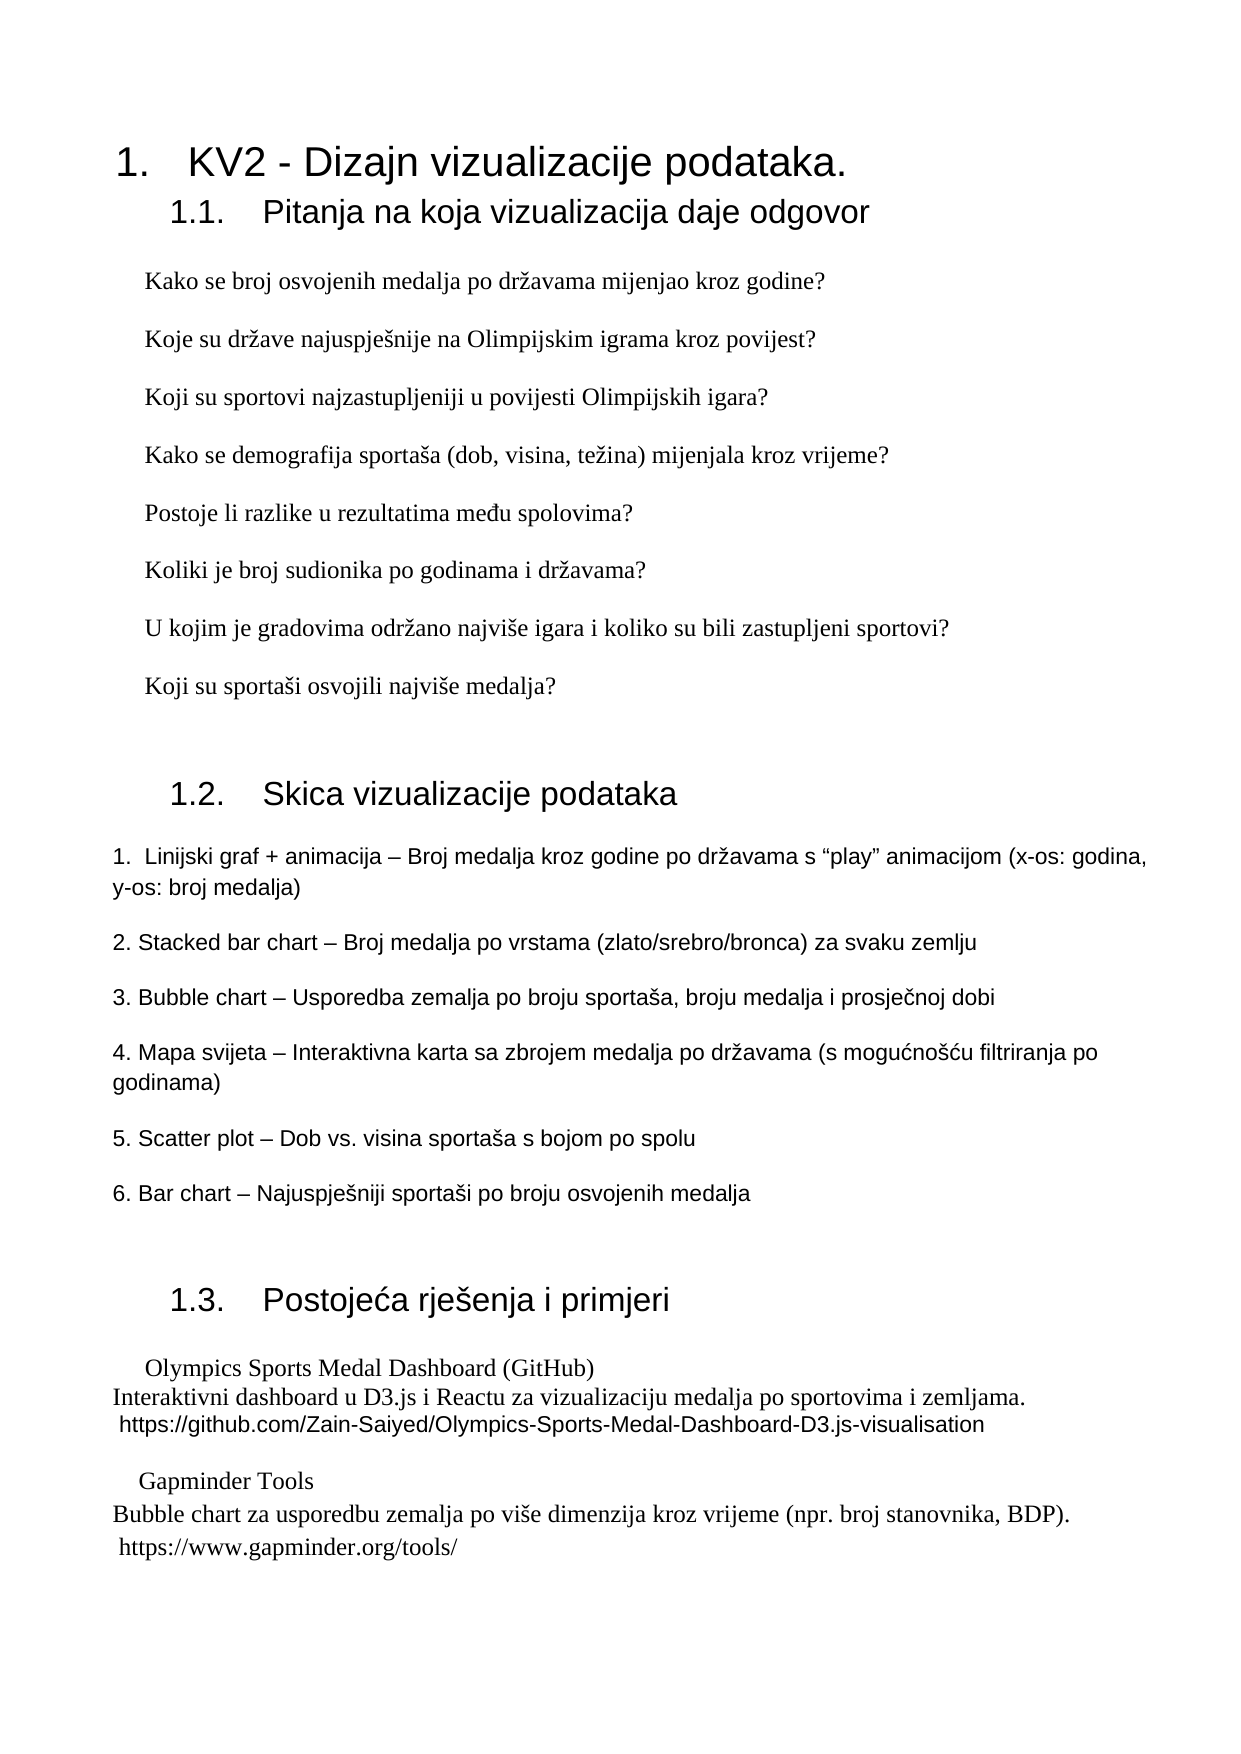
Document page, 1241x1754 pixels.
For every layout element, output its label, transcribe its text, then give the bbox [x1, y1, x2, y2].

subtitle Pitanja na koja vizualizacija daje odgovor [225, 193, 1165, 231]
text  Koji su sportaši osvojili najviše medalja? [112, 671, 1165, 700]
text  Olympics Sports Medal Dashboard (GitHub) Interaktivni dashboard u D3.js i Reactu za vizualizaciju medalja po sportovima i zemljama. https://github.com/Zain-Saiyed/Olympics-Sports-Medal-Dashboard-D3.js-visualisation [112, 1353, 1165, 1437]
text 1. Linijski graf + animacija – Broj medalja kroz godine po državama s “play” animacijom (x-os: godina, y-os: broj medalja) [112, 843, 1165, 900]
text  Kako se broj osvojenih medalja po državama mijenjao kroz godine? [112, 266, 1165, 295]
text  Koji su sportovi najzastupljeniji u povijesti Olimpijskih igara? [112, 382, 1165, 411]
text 4. Mapa svijeta – Interaktivna karta sa zbrojem medalja po državama (s mogućnošću filtriranja po godinama) [112, 1039, 1165, 1096]
text  Koliki je broj sudionika po godinama i državama? [112, 556, 1165, 584]
subtitle KV2 - Dizajn vizualizacije podataka. [150, 137, 1165, 185]
text 6. Bar chart – Najuspješniji sportaši po broju osvojenih medalja [112, 1180, 1165, 1206]
text  Koje su države najuspješnije na Olimpijskim igrama kroz povijest? [112, 324, 1165, 353]
text  Gapminder Tools Bubble chart za usporedbu zemalja po više dimenzija kroz vrijeme (npr. broj stanovnika, BDP). https://www.gapminder.org/tools/ [112, 1466, 1165, 1561]
subtitle Postojeća rješenja i primjeri [225, 1280, 1165, 1318]
subtitle Skica vizualizacije podataka [225, 774, 1165, 812]
text 3. Bubble chart – Usporedba zemalja po broju sportaša, broju medalja i prosječnoj dobi [112, 984, 1165, 1010]
text 2. Stacked bar chart – Broj medalja po vrstama (zlato/srebro/bronca) za svaku zemlju [112, 929, 1165, 955]
text 5. Scatter plot – Dob vs. visina sportaša s bojom po spolu [112, 1124, 1165, 1151]
text  Kako se demografija sportaša (dob, visina, težina) mijenjala kroz vrijeme? [112, 440, 1165, 468]
text  U kojim je gradovima održano najviše igara i koliko su bili zastupljeni sportovi? [112, 613, 1165, 642]
text  Postoje li razlike u rezultatima među spolovima? [112, 498, 1165, 526]
